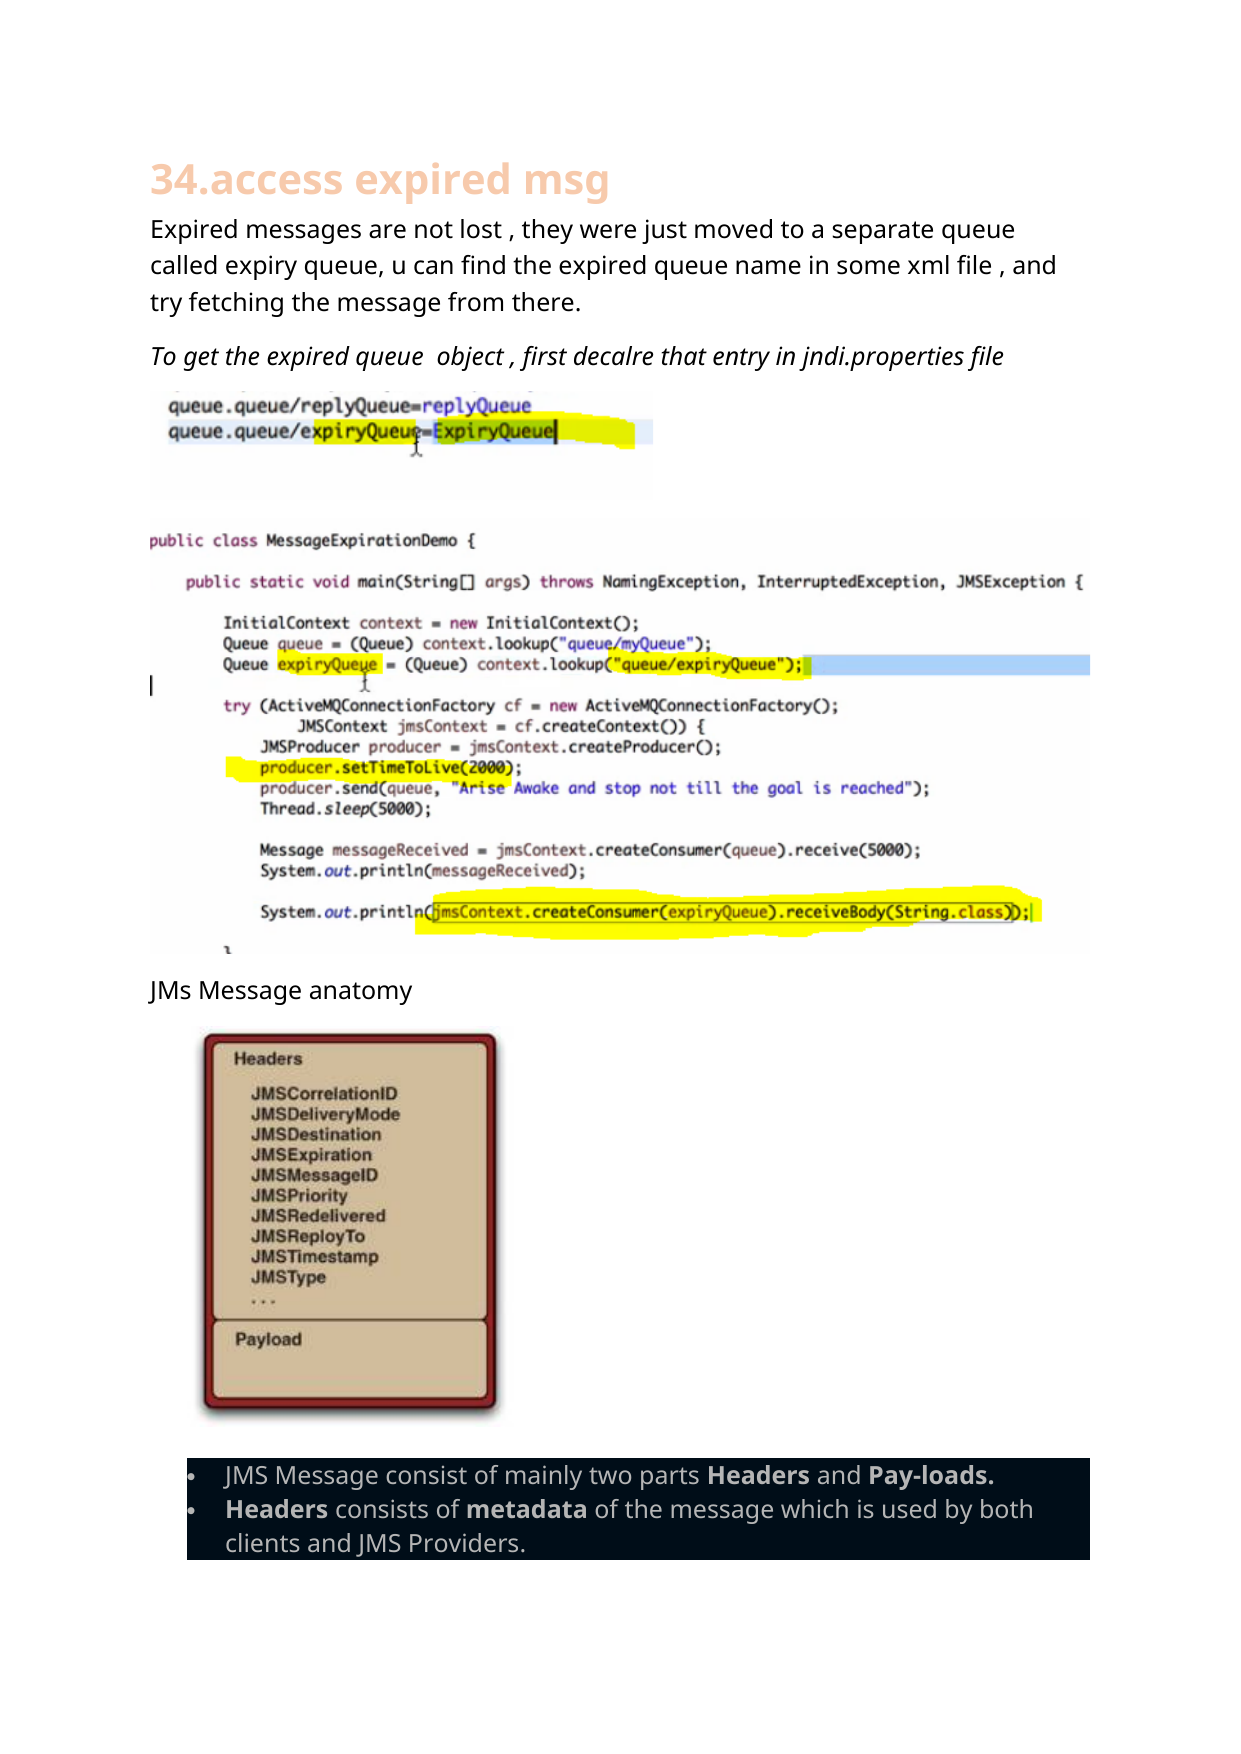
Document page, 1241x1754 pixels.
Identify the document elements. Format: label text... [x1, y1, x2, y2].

text Expired messages are not lost , they were just moved to a separate queue called expiry queue, u can find the expired queue name in some xml file , and try fetching the message from there. [150, 211, 1090, 319]
text 34.access expired msg [150, 150, 1090, 207]
list Headers consists of metadata of the message which is used by both clients and JMS Providers. [187, 1492, 1090, 1560]
picture [150, 1026, 550, 1427]
list JMS Message consist of mainly two parts Headers and Pay-loads. [187, 1458, 1090, 1492]
text JMs Message anatomy [150, 973, 1090, 1007]
picture [150, 391, 654, 500]
picture [150, 518, 1091, 954]
text To get the expired queue object , first decalre that entry in jndi.properties file [150, 338, 1090, 372]
